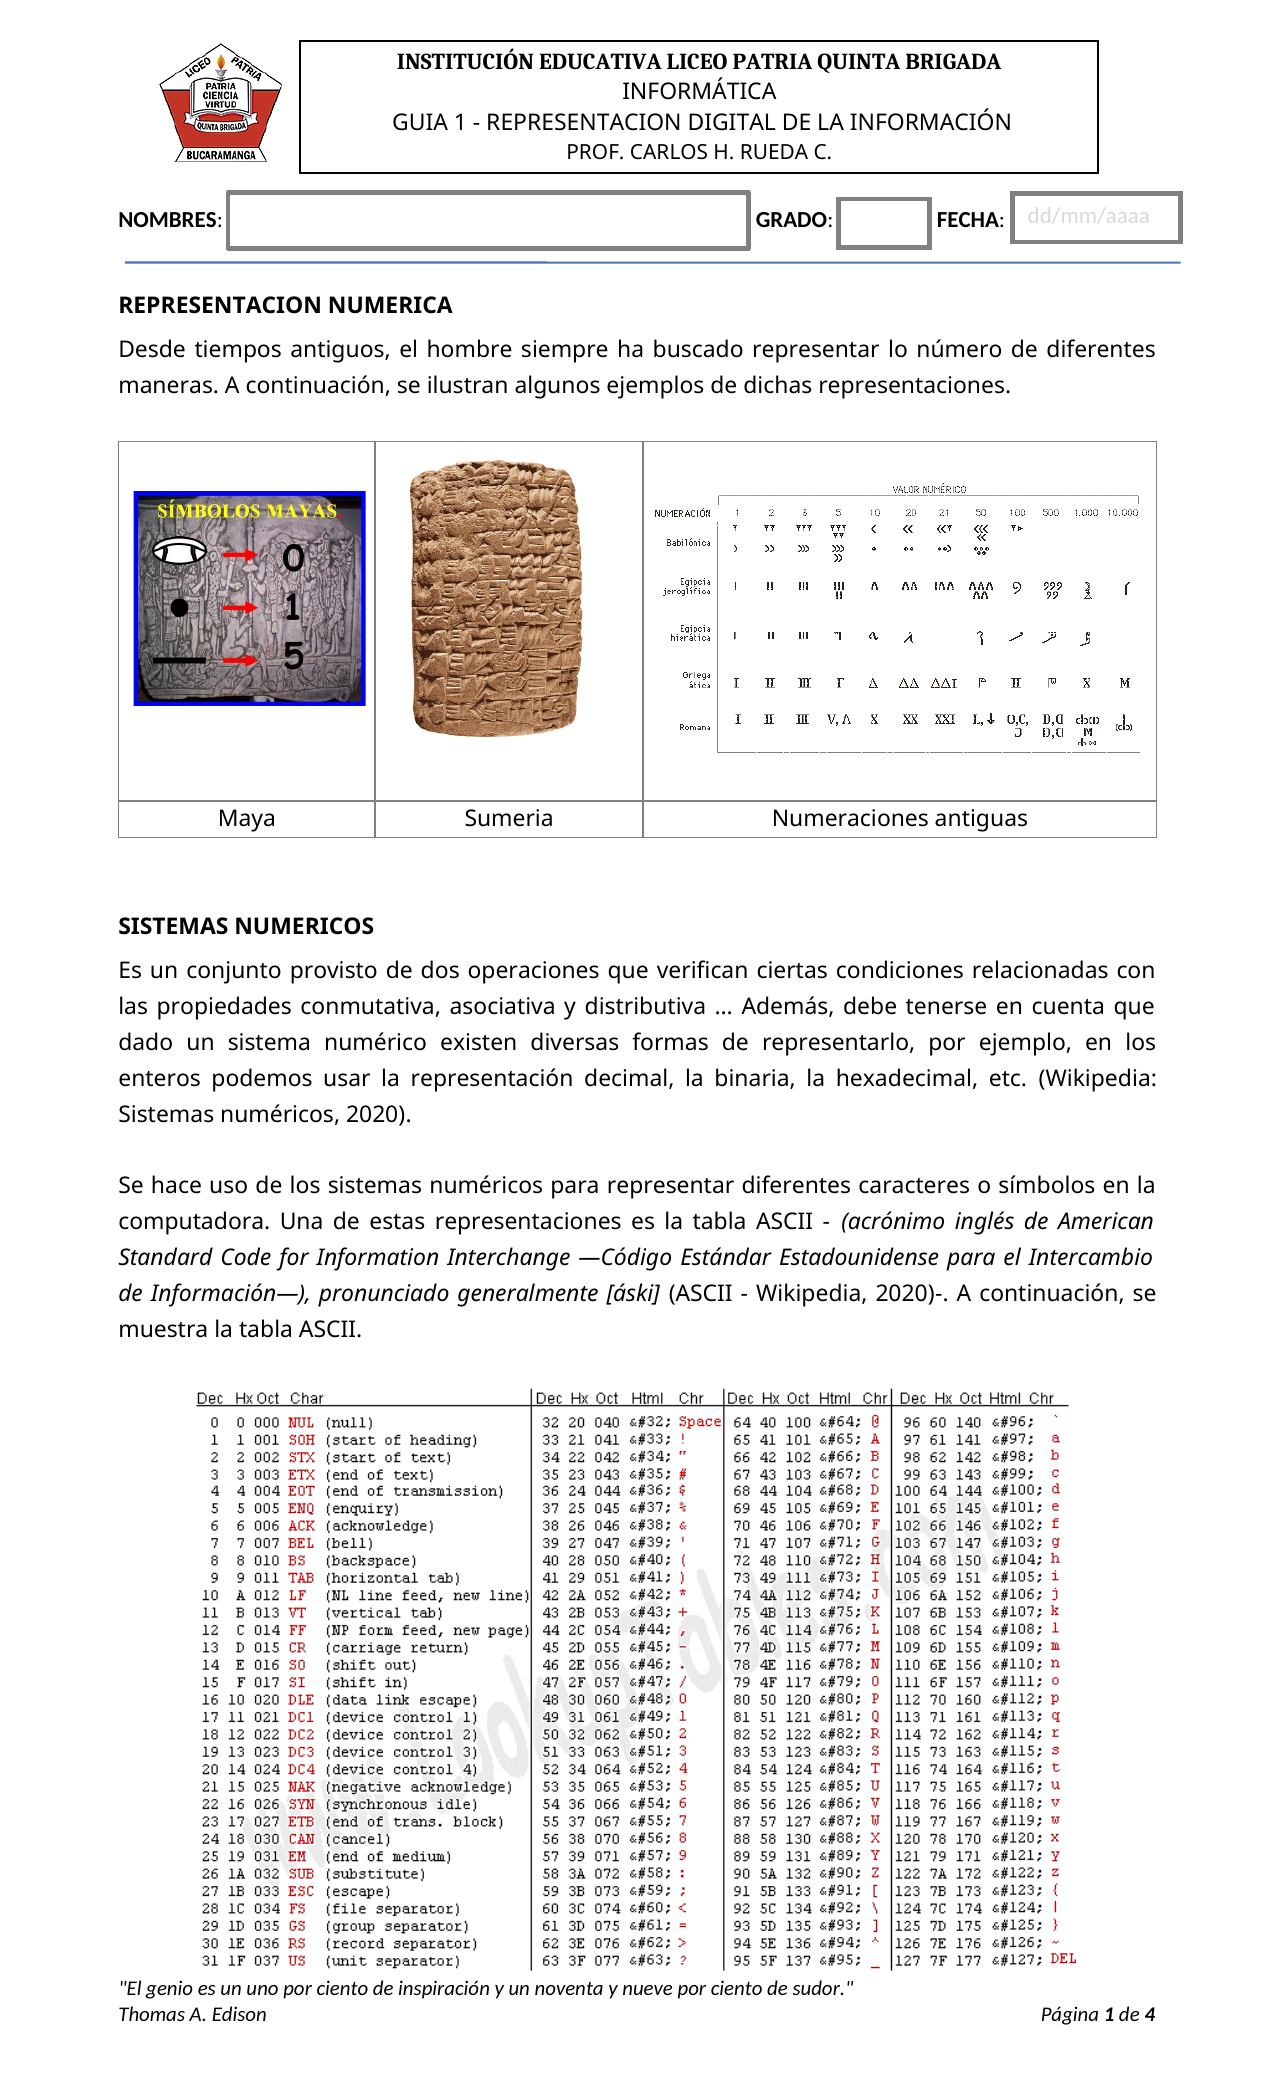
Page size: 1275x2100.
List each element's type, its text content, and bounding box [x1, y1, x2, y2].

picture [654, 482, 1144, 756]
picture [193, 1384, 1081, 1972]
text SISTEMAS NUMERICOS [118, 910, 1157, 941]
table_header [376, 442, 642, 800]
picture [402, 452, 592, 742]
text REPRESENTACION NUMERICA [118, 289, 1157, 321]
table_cell Maya [119, 802, 374, 837]
table_cell Sumeria [376, 802, 642, 837]
picture [133, 491, 366, 706]
table_cell Numeraciones antiguas [644, 802, 1156, 837]
text Se hace uso de los sistemas numéricos para representar diferentes caracteres o símbolos en la computadora. Una de estas representaciones es la tabla ASCII - (acrónimo inglés de American Standard Code for Information Interchange —Código Estándar Estadounidense para el Intercambio de Información—), pronunciado generalmente [áski] -. A continuación, se muestra la tabla ASCII. [118, 1169, 1157, 1344]
table_header [119, 442, 374, 800]
picture [159, 43, 282, 162]
table_header [644, 442, 1156, 800]
text Desde tiempos antiguos, el hombre siempre ha buscado representar lo número de diferentes maneras. A continuación, se ilustran algunos ejemplos de dichas representaciones. [118, 333, 1157, 400]
text Es un conjunto provisto de dos operaciones que verifican ciertas condiciones relacionadas con las propiedades conmutativa, asociativa y distributiva … Además, debe tenerse en cuenta que dado un sistema numérico existen diversas formas de representarlo, por ejemplo, en los enteros podemos usar la representación decimal, la binaria, la hexadecimal, etc.. [118, 954, 1157, 1129]
